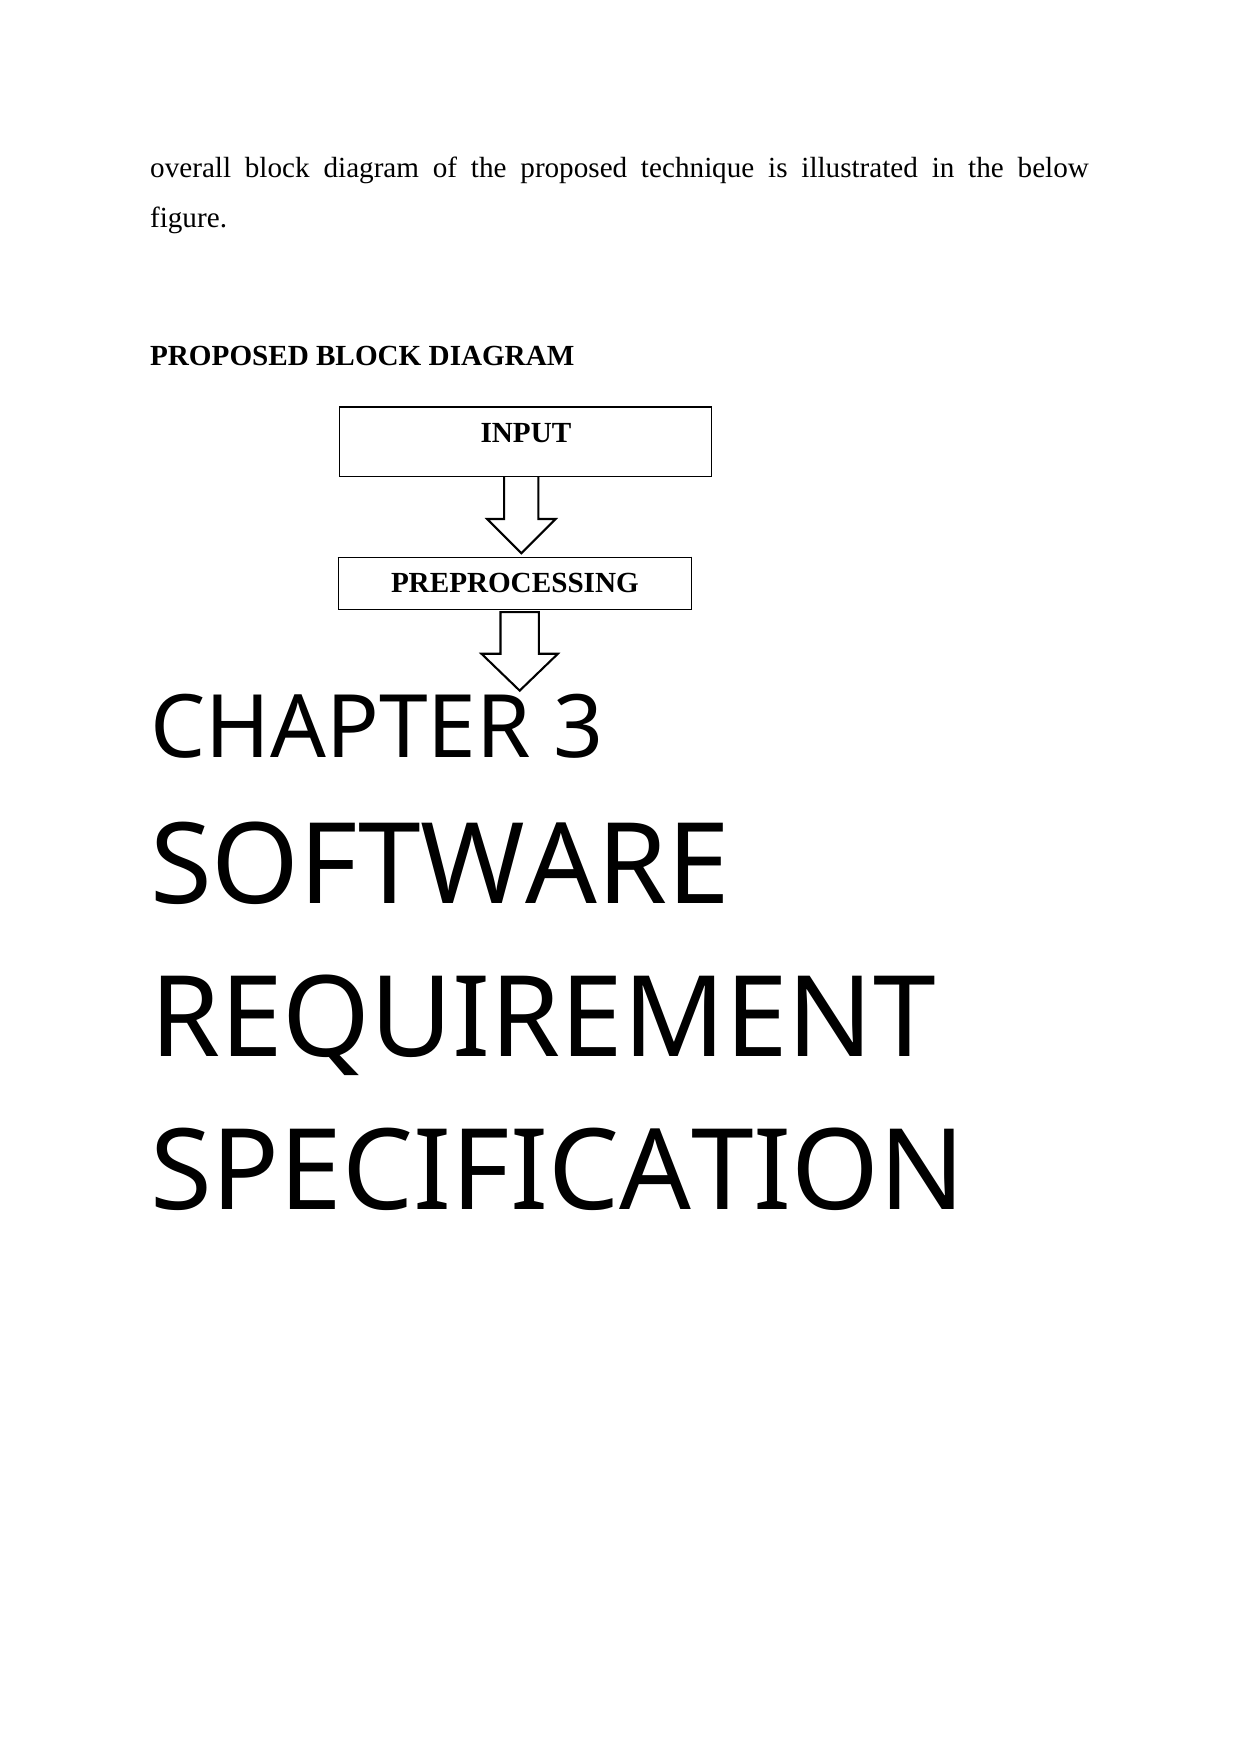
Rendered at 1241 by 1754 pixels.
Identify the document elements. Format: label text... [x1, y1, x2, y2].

text SOFTWARE REQUIREMENT SPECIFICATION [150, 783, 1090, 1242]
text overall block diagram of the proposed technique is illustrated in the below figure. [150, 150, 1090, 234]
text PROPOSED BLOCK DIAGRAM [150, 338, 1090, 372]
text CHAPTER 3 [150, 663, 1090, 783]
